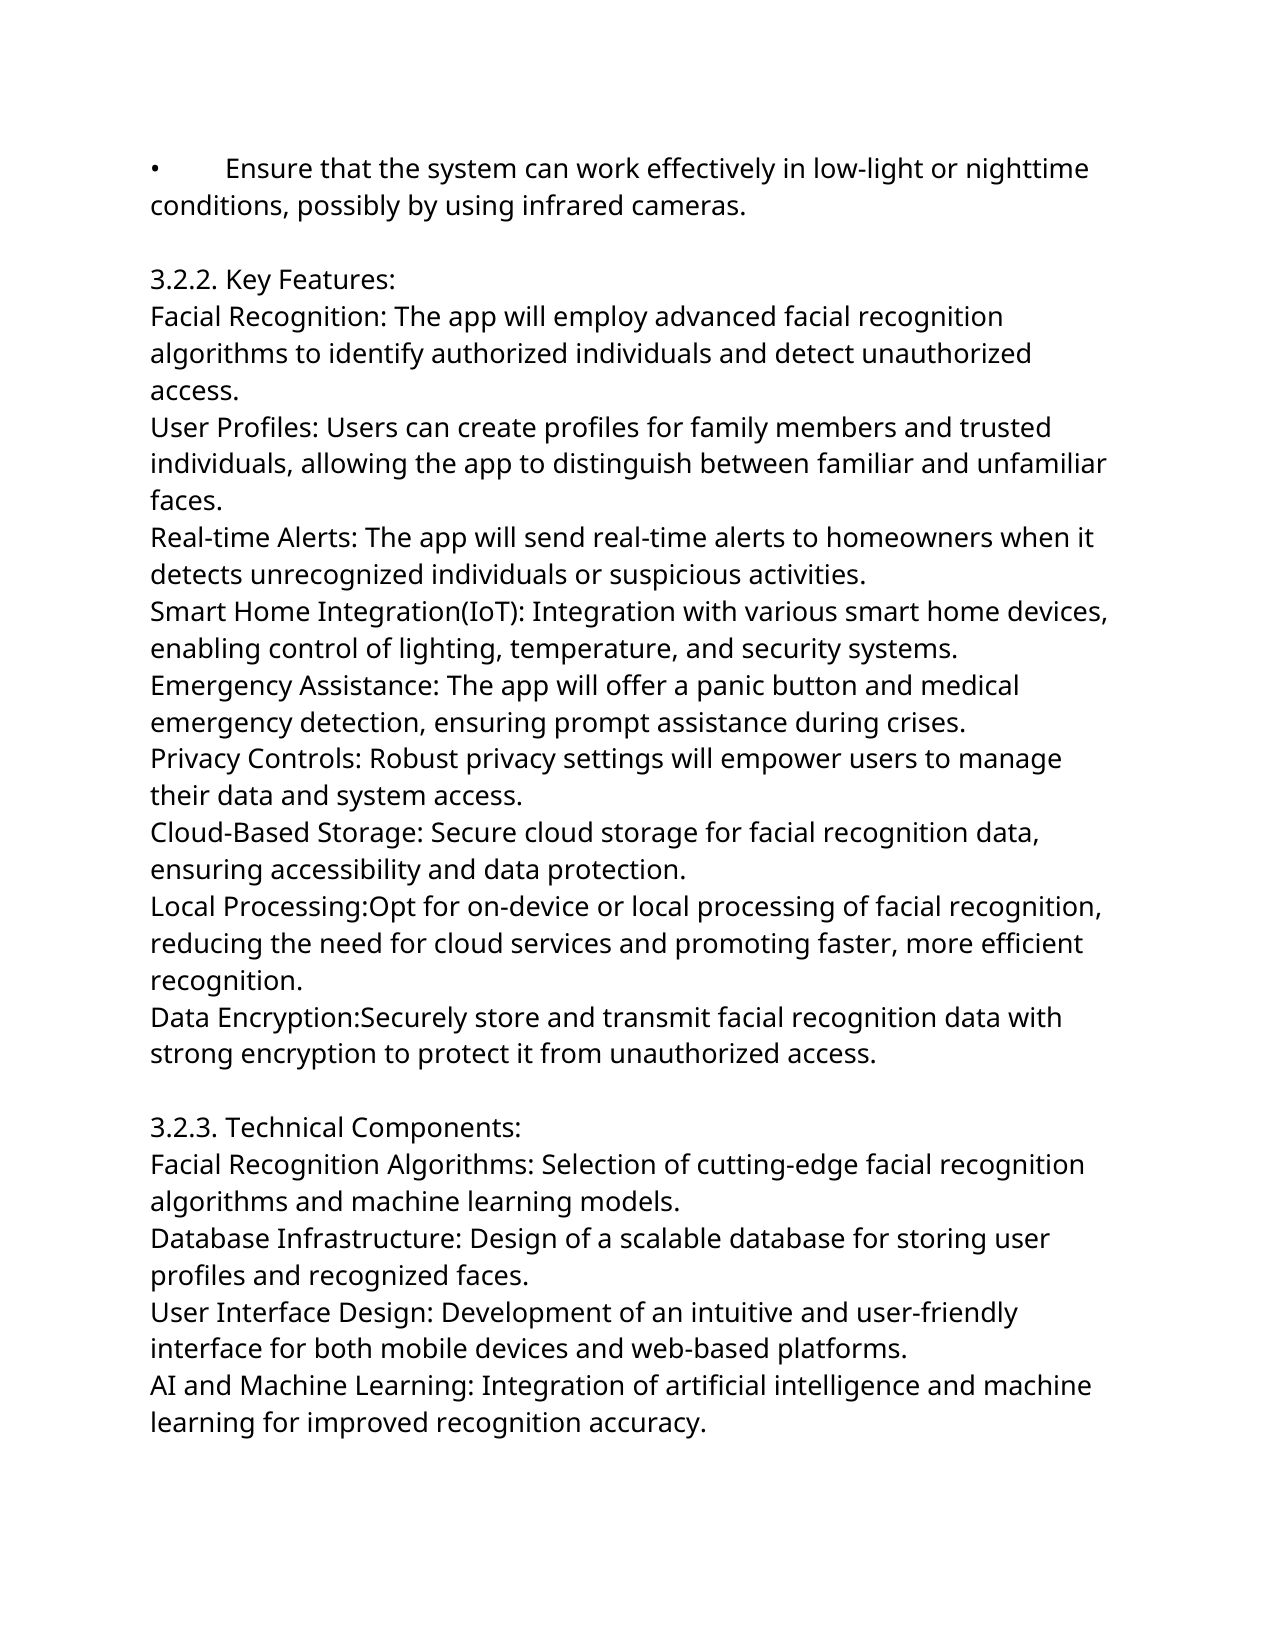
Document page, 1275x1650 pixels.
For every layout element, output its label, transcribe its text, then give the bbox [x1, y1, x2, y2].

text Facial Recognition Algorithms: Selection of cutting-edge facial recognition algorithms and machine learning models. [150, 1146, 1125, 1219]
text 3.2.2. Key Features: [150, 261, 1125, 297]
list Ensure that the system can work effectively in low-light or nighttime conditions, possibly by using infrared cameras. [150, 150, 1125, 224]
text Local Processing:Opt for on-device or local processing of facial recognition, reducing the need for cloud services and promoting faster, more efficient recognition. [150, 887, 1125, 998]
text Facial Recognition: The app will employ advanced facial recognition algorithms to identify authorized individuals and detect unauthorized access. [150, 297, 1125, 408]
text Real-time Alerts: The app will send real-time alerts to homeowners when it detects unrecognized individuals or suspicious activities. [150, 519, 1125, 592]
text Emergency Assistance: The app will offer a panic button and medical emergency detection, ensuring prompt assistance during crises. [150, 666, 1125, 740]
text User Interface Design: Development of an intuitive and user-friendly interface for both mobile devices and web-based platforms. [150, 1293, 1125, 1367]
text Smart Home Integration(IoT): Integration with various smart home devices, enabling control of lighting, temperature, and security systems. [150, 592, 1125, 666]
text 3.2.3. Technical Components: [150, 1109, 1125, 1146]
text AI and Machine Learning: Integration of artificial intelligence and machine learning for improved recognition accuracy. [150, 1367, 1125, 1441]
text Privacy Controls: Robust privacy settings will empower users to manage their data and system access. [150, 740, 1125, 814]
text Data Encryption:Securely store and transmit facial recognition data with strong encryption to protect it from unauthorized access. [150, 998, 1125, 1072]
text Database Infrastructure: Design of a scalable database for storing user profiles and recognized faces. [150, 1219, 1125, 1293]
text User Profiles: Users can create profiles for family members and trusted individuals, allowing the app to distinguish between familiar and unfamiliar faces. [150, 408, 1125, 519]
text Cloud-Based Storage: Secure cloud storage for facial recognition data, ensuring accessibility and data protection. [150, 814, 1125, 887]
